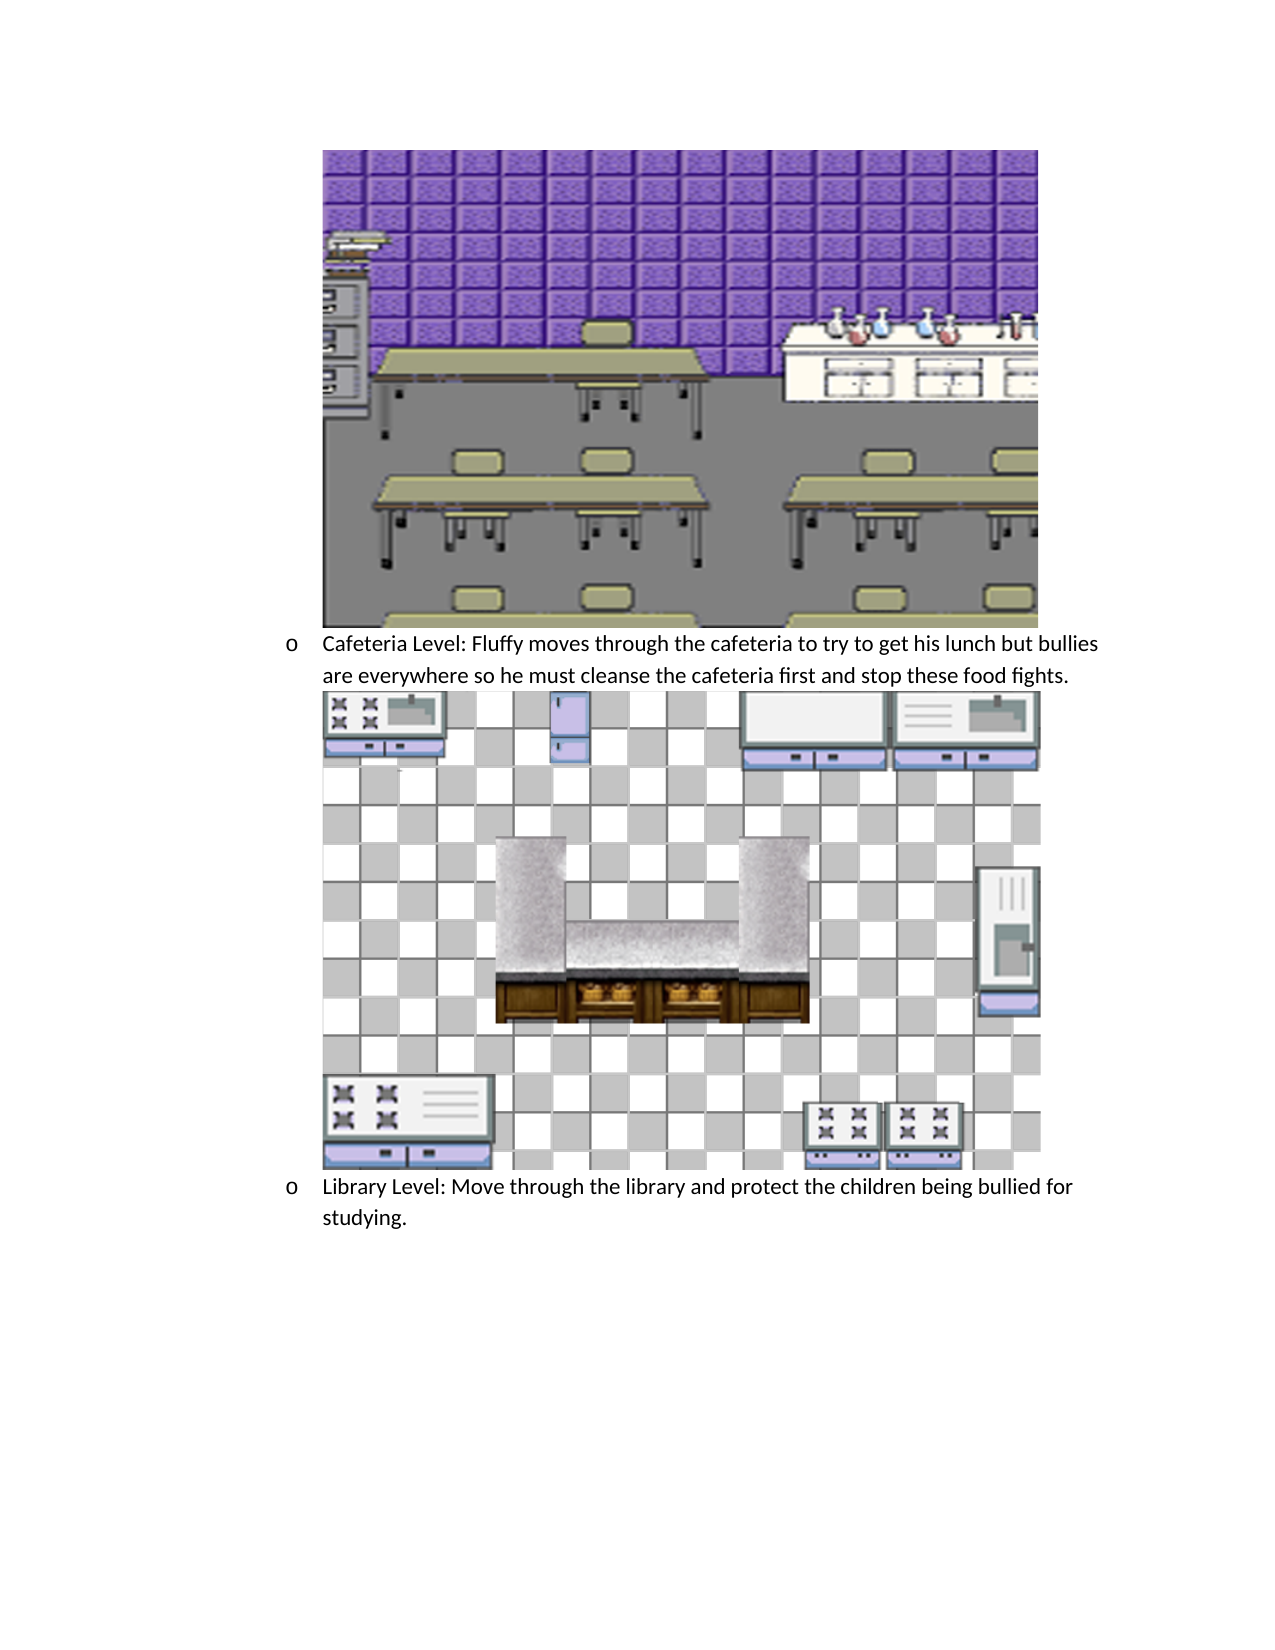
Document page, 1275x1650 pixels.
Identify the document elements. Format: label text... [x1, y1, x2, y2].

list Cafeteria Level: Fluffy moves through the cafeteria to try to get his lunch but bullies are everywhere so he must cleanse the cafeteria first and stop these food fights. [285, 629, 1125, 689]
picture [322, 150, 1039, 628]
list Library Level: Move through the library and protect the children being bullied for studying. [285, 1172, 1125, 1231]
picture [322, 691, 1041, 1170]
